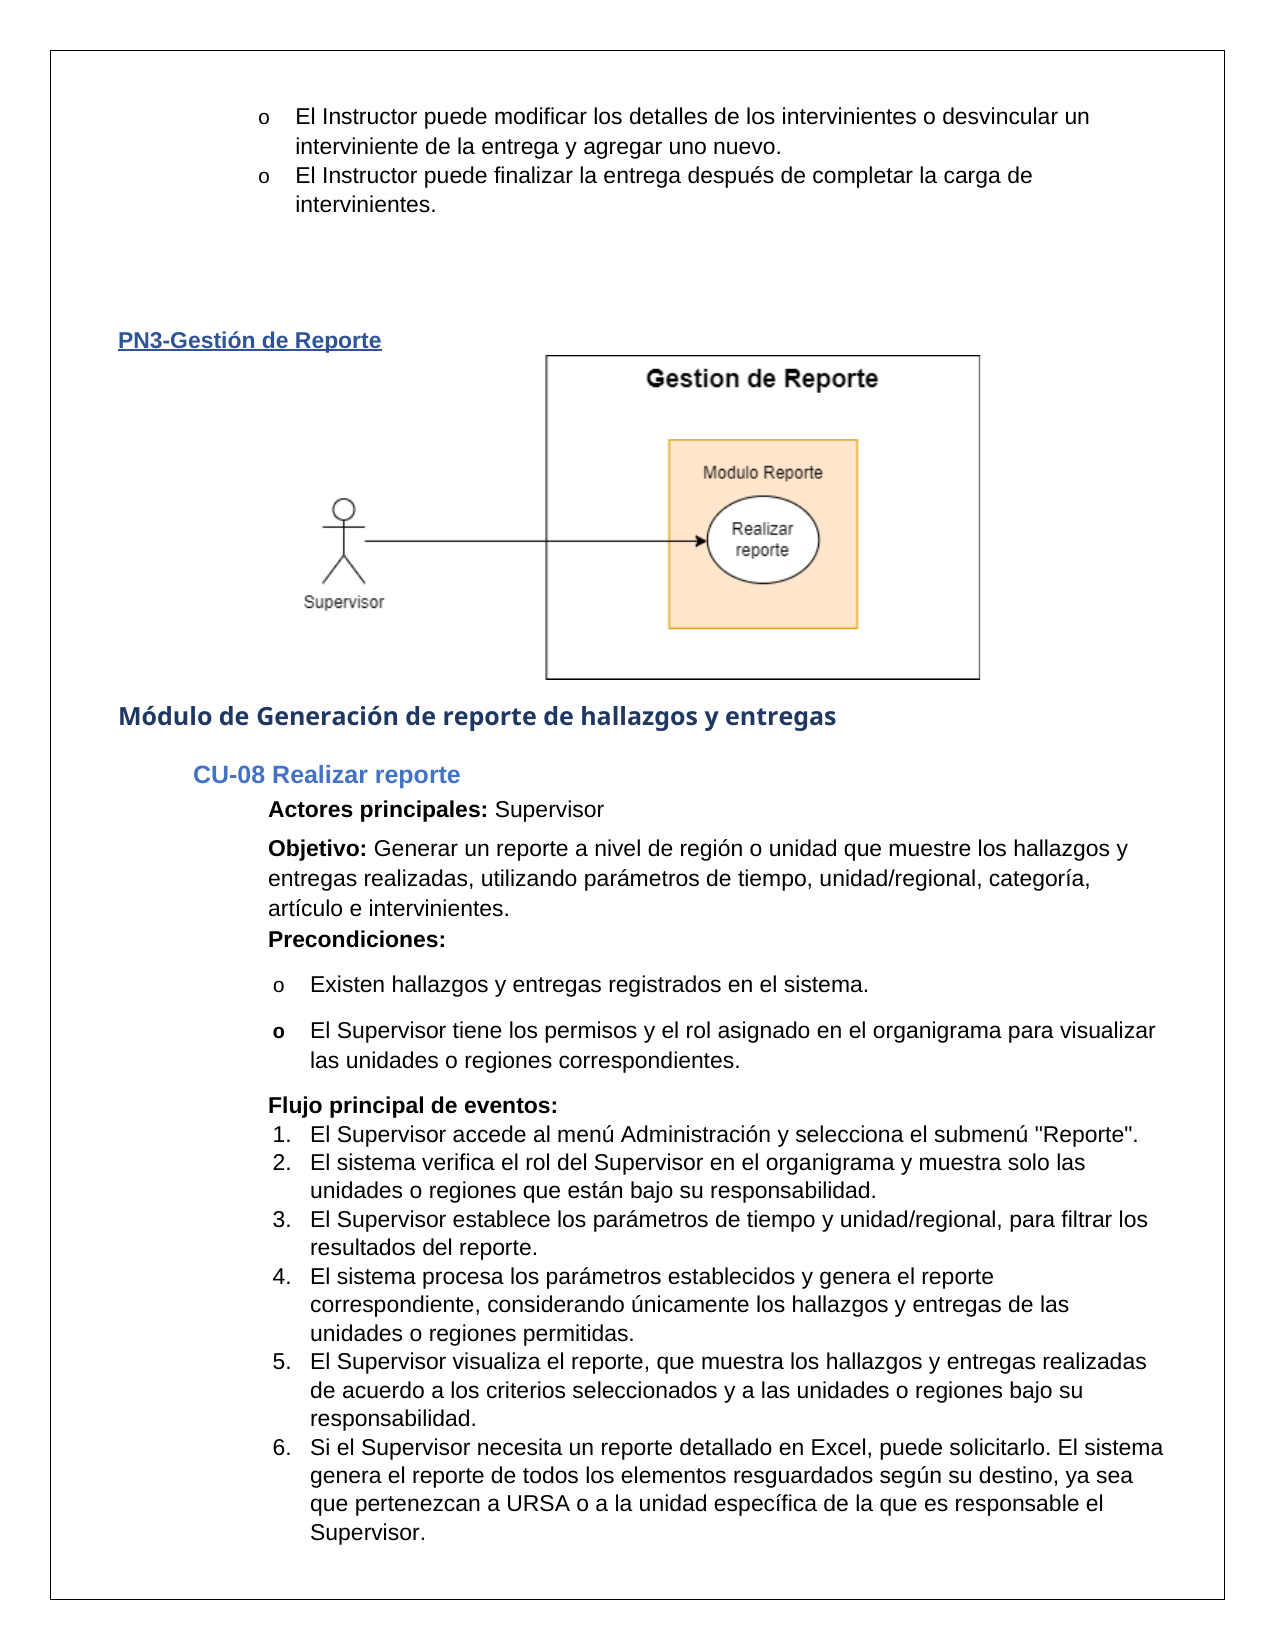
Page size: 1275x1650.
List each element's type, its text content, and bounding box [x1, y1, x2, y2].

subtitle PN3-Gestión de Reporte [118, 327, 1166, 353]
list Existen hallazgos y entregas registrados en el sistema. [272, 971, 1166, 998]
subtitle CU-08 Realizar reporte [118, 760, 1166, 789]
list El sistema verifica el rol del Supervisor en el organigrama y muestra solo las unidades o regiones que están bajo su responsabilidad. [272, 1149, 1166, 1204]
list El sistema procesa los parámetros establecidos y genera el reporte correspondiente, considerando únicamente los hallazgos y entregas de las unidades o regiones permitidas. [272, 1263, 1166, 1346]
list Si el Supervisor necesita un reporte detallado en Excel, puede solicitarlo. El sistema genera el reporte de todos los elementos resguardados según su destino, ya sea que pertenezcan a URSA o a la unidad específica de la que es responsable el Supervisor. [272, 1433, 1166, 1545]
subtitle Módulo de Generación de reporte de hallazgos y entregas [118, 698, 1166, 733]
picture [304, 355, 981, 680]
list El Instructor puede finalizar la entrega después de completar la carga de intervinientes. [258, 162, 1166, 218]
list Actores principales: Supervisor [268, 796, 1166, 822]
list El Instructor puede modificar los detalles de los intervinientes o desvincular un interviniente de la entrega y agregar uno nuevo. [258, 103, 1166, 159]
list Objetivo: Generar un reporte a nivel de región o unidad que muestre los hallazgos y entregas realizadas, utilizando parámetros de tiempo, unidad/regional, categoría, artículo e intervinientes. [268, 835, 1166, 922]
list El Supervisor visualiza el reporte, que muestra los hallazgos y entregas realizadas de acuerdo a los criterios seleccionados y a las unidades o regiones bajo su responsabilidad. [272, 1348, 1166, 1431]
list El Supervisor accede al menú Administración y selecciona el submenú "Reporte". [272, 1121, 1166, 1147]
list El Supervisor tiene los permisos y el rol asignado en el organigrama para visualizar las unidades o regiones correspondientes. [272, 1017, 1166, 1073]
list Precondiciones: [268, 926, 1166, 952]
list Flujo principal de eventos: [268, 1092, 1166, 1118]
list El Supervisor establece los parámetros de tiempo y unidad/regional, para filtrar los resultados del reporte. [272, 1206, 1166, 1261]
